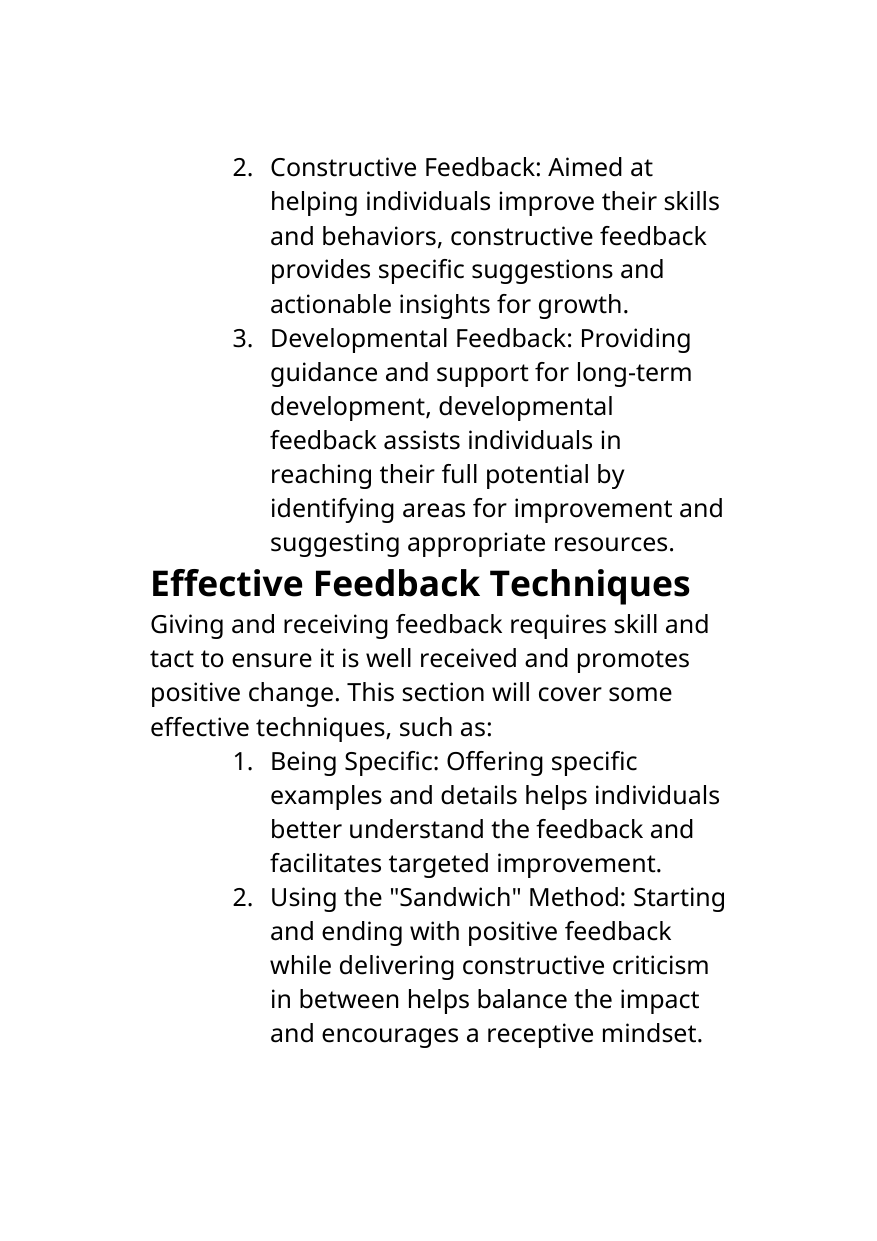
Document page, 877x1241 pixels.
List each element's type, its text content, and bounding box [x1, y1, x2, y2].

list Developmental Feedback: Providing guidance and support for long-term development, developmental feedback assists individuals in reaching their full potential by identifying areas for improvement and suggesting appropriate resources. [232, 320, 727, 559]
list Using the "Sandwich" Method: Starting and ending with positive feedback while delivering constructive criticism in between helps balance the impact and encourages a receptive mindset. [232, 879, 727, 1050]
list Constructive Feedback: Aimed at helping individuals improve their skills and behaviors, constructive feedback provides specific suggestions and actionable insights for growth. [232, 150, 727, 320]
list Being Specific: Offering specific examples and details helps individuals better understand the feedback and facilitates targeted improvement. [232, 743, 727, 879]
text Giving and receiving feedback requires skill and tact to ensure it is well received and promotes positive change. This section will cover some effective techniques, such as: [150, 607, 727, 743]
subtitle Effective Feedback Techniques [150, 559, 727, 607]
